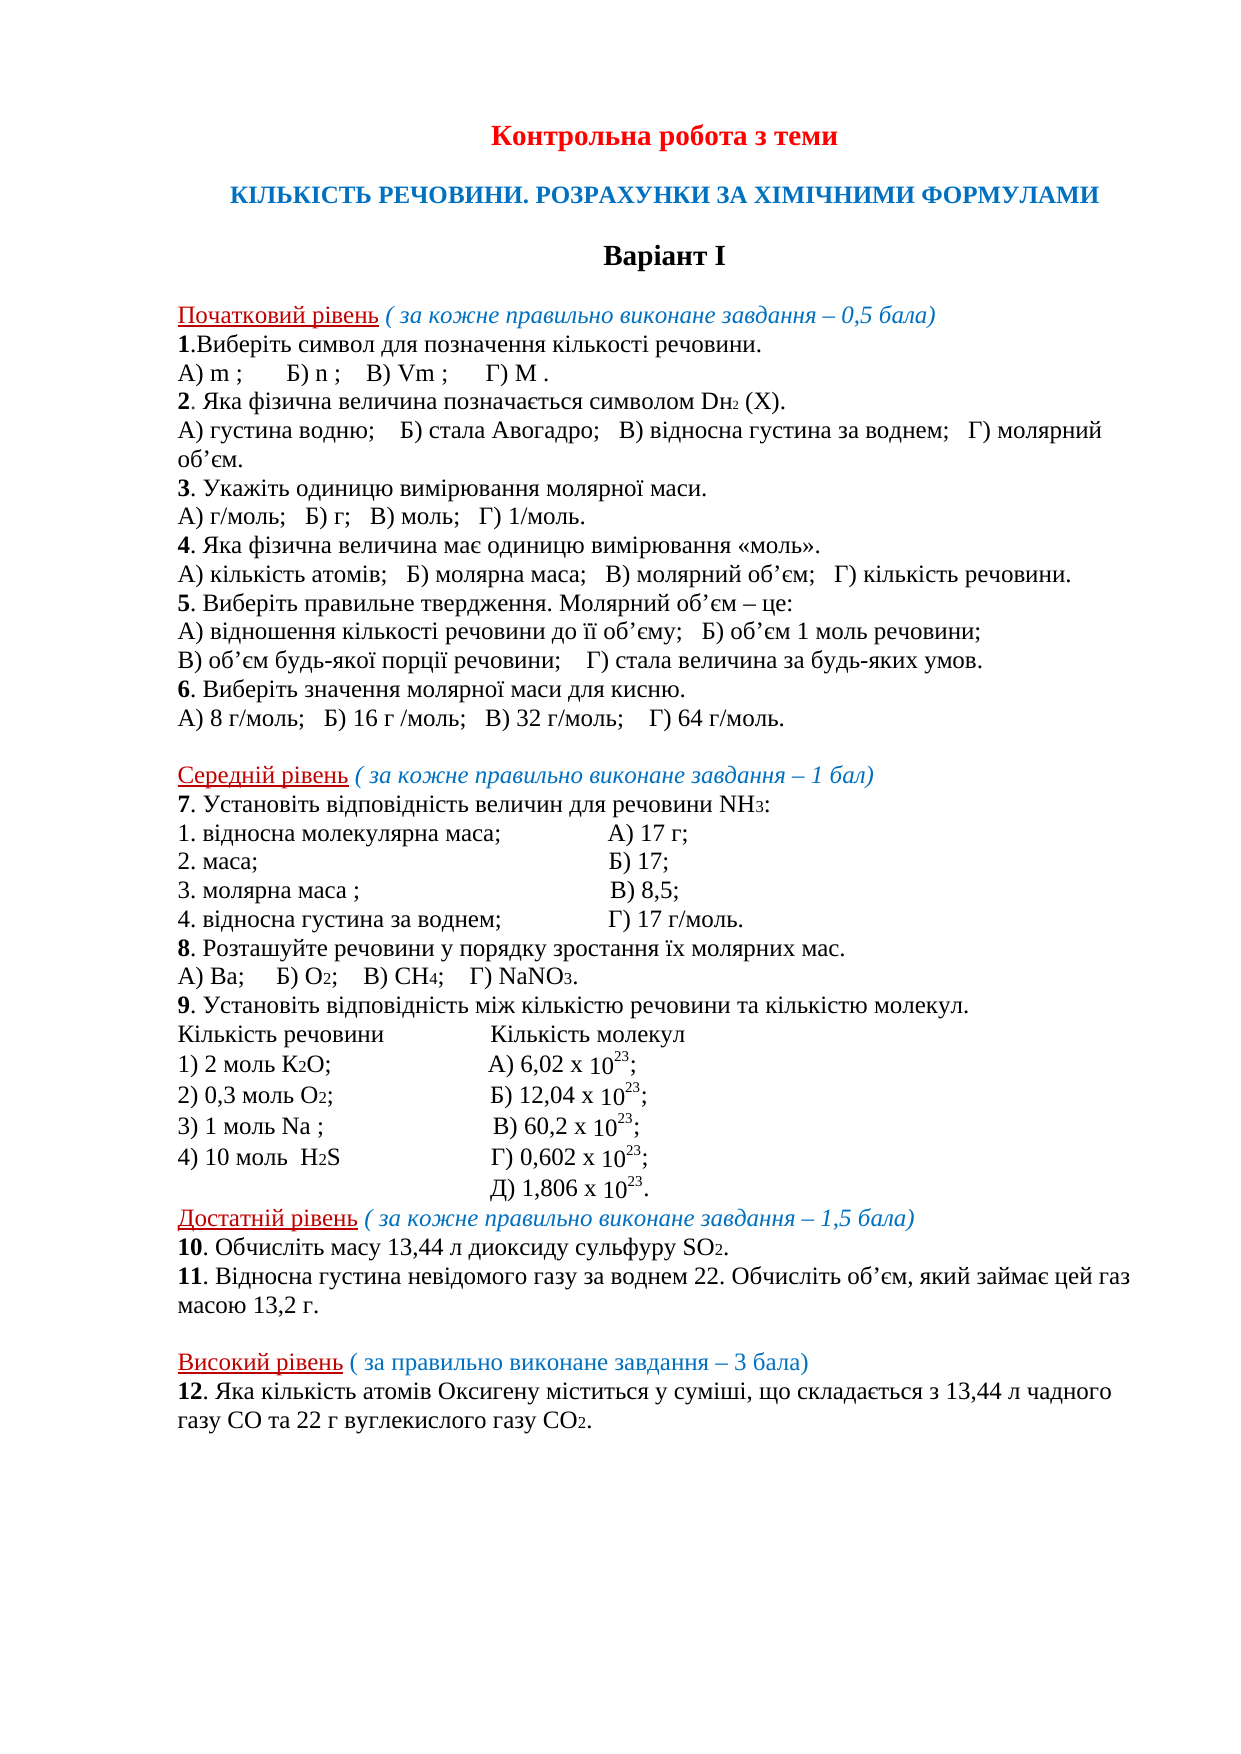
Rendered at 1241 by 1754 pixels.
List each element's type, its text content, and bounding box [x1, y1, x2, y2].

text 6. Виберіть значення молярної маси для кисню. [177, 674, 1152, 703]
text А) m ; Б) n ; В) Vm ; Г) M . [177, 358, 1152, 386]
text Середній рівень ( за кожне правильно виконане завдання – 1 бал) [177, 760, 1152, 789]
text Варіант І [177, 238, 1152, 271]
text Кількість речовини Кількість молекул [177, 1019, 1152, 1048]
text 11. Відносна густина невідомого газу за воднем 22. Обчисліть об’єм, який займає цей газ [177, 1261, 1152, 1290]
text 12. Яка кількість атомів Оксигену міститься у суміші, що складається з 13,44 л чадного газу СО та 22 г вуглекислого газу СО2. [177, 1376, 1152, 1433]
text 3. Укажіть одиницю вимірювання молярної маси. [177, 473, 1152, 501]
text А) відношення кількості речовини до її об’єму; Б) об’єм 1 моль речовини; [177, 616, 1152, 645]
text В) об’єм будь-якої порції речовини; Г) стала величина за будь-яких умов. [177, 645, 1152, 674]
text 4. Яка фізична величина має одиницю вимірювання «моль». [177, 530, 1152, 559]
text 10. Обчисліть масу 13,44 л диоксиду сульфуру SО2. [177, 1232, 1152, 1261]
list Д) 1,806 х . [177, 1172, 1152, 1203]
text Початковий рівень ( за кожне правильно виконане завдання – 0,5 бала) [177, 300, 1152, 329]
text Високий рівень ( за правильно виконане завдання – 3 бала) [177, 1347, 1152, 1376]
text 2) 0,3 моль О2; Б) 12,04 х ; [177, 1079, 1152, 1110]
text 4. відносна густина за воднем; Г) 17 г/моль. [177, 904, 1152, 933]
text 1. відносна молекулярна маса; А) 17 г; [177, 818, 1152, 846]
text 7. Установіть відповідність величин для речовини NН3: [177, 789, 1152, 818]
text 8. Розташуйте речовини у порядку зростання їх молярних мас. [177, 933, 1152, 961]
text Достатній рівень ( за кожне правильно виконане завдання – 1,5 бала) [177, 1203, 1152, 1232]
text 3. молярна маса ; В) 8,5; [177, 875, 1152, 904]
text 2. Яка фізична величина позначається символом Dн2 (Х). [177, 386, 1152, 415]
text А) густина водню; Б) стала Авогадро; В) відносна густина за воднем; Г) молярний об’єм. [177, 415, 1152, 473]
text 2. маса; Б) 17; [177, 846, 1152, 875]
text 1.Виберіть символ для позначення кількості речовини. [177, 329, 1152, 358]
text А) кількість атомів; Б) молярна маса; В) молярний об’єм; Г) кількість речовини. [177, 559, 1152, 588]
text 3) 1 моль Nа ; В) 60,2 х ; [177, 1110, 1152, 1141]
text Контрольна робота з теми [177, 118, 1152, 152]
text 9. Установіть відповідність між кількістю речовини та кількістю молекул. [177, 990, 1152, 1019]
text 1) 2 моль К2О; А) 6,02 х ; [177, 1048, 1152, 1079]
text КІЛЬКІСТЬ РЕЧОВИНИ. РОЗРАХУНКИ ЗА ХІМІЧНИМИ ФОРМУЛАМИ [177, 180, 1152, 209]
text масою 13,2 г. [177, 1290, 1152, 1318]
text А) 8 г/моль; Б) 16 г /моль; В) 32 г/моль; Г) 64 г/моль. [177, 703, 1152, 731]
text 4) 10 моль Н2S Г) 0,602 х ; [177, 1141, 1152, 1172]
text А) Ва; Б) О2; В) СН4; Г) NaNO3. [177, 961, 1152, 990]
text 5. Виберіть правильне твердження. Молярний об’єм – це: [177, 588, 1152, 616]
text А) г/моль; Б) г; В) моль; Г) 1/моль. [177, 501, 1152, 530]
